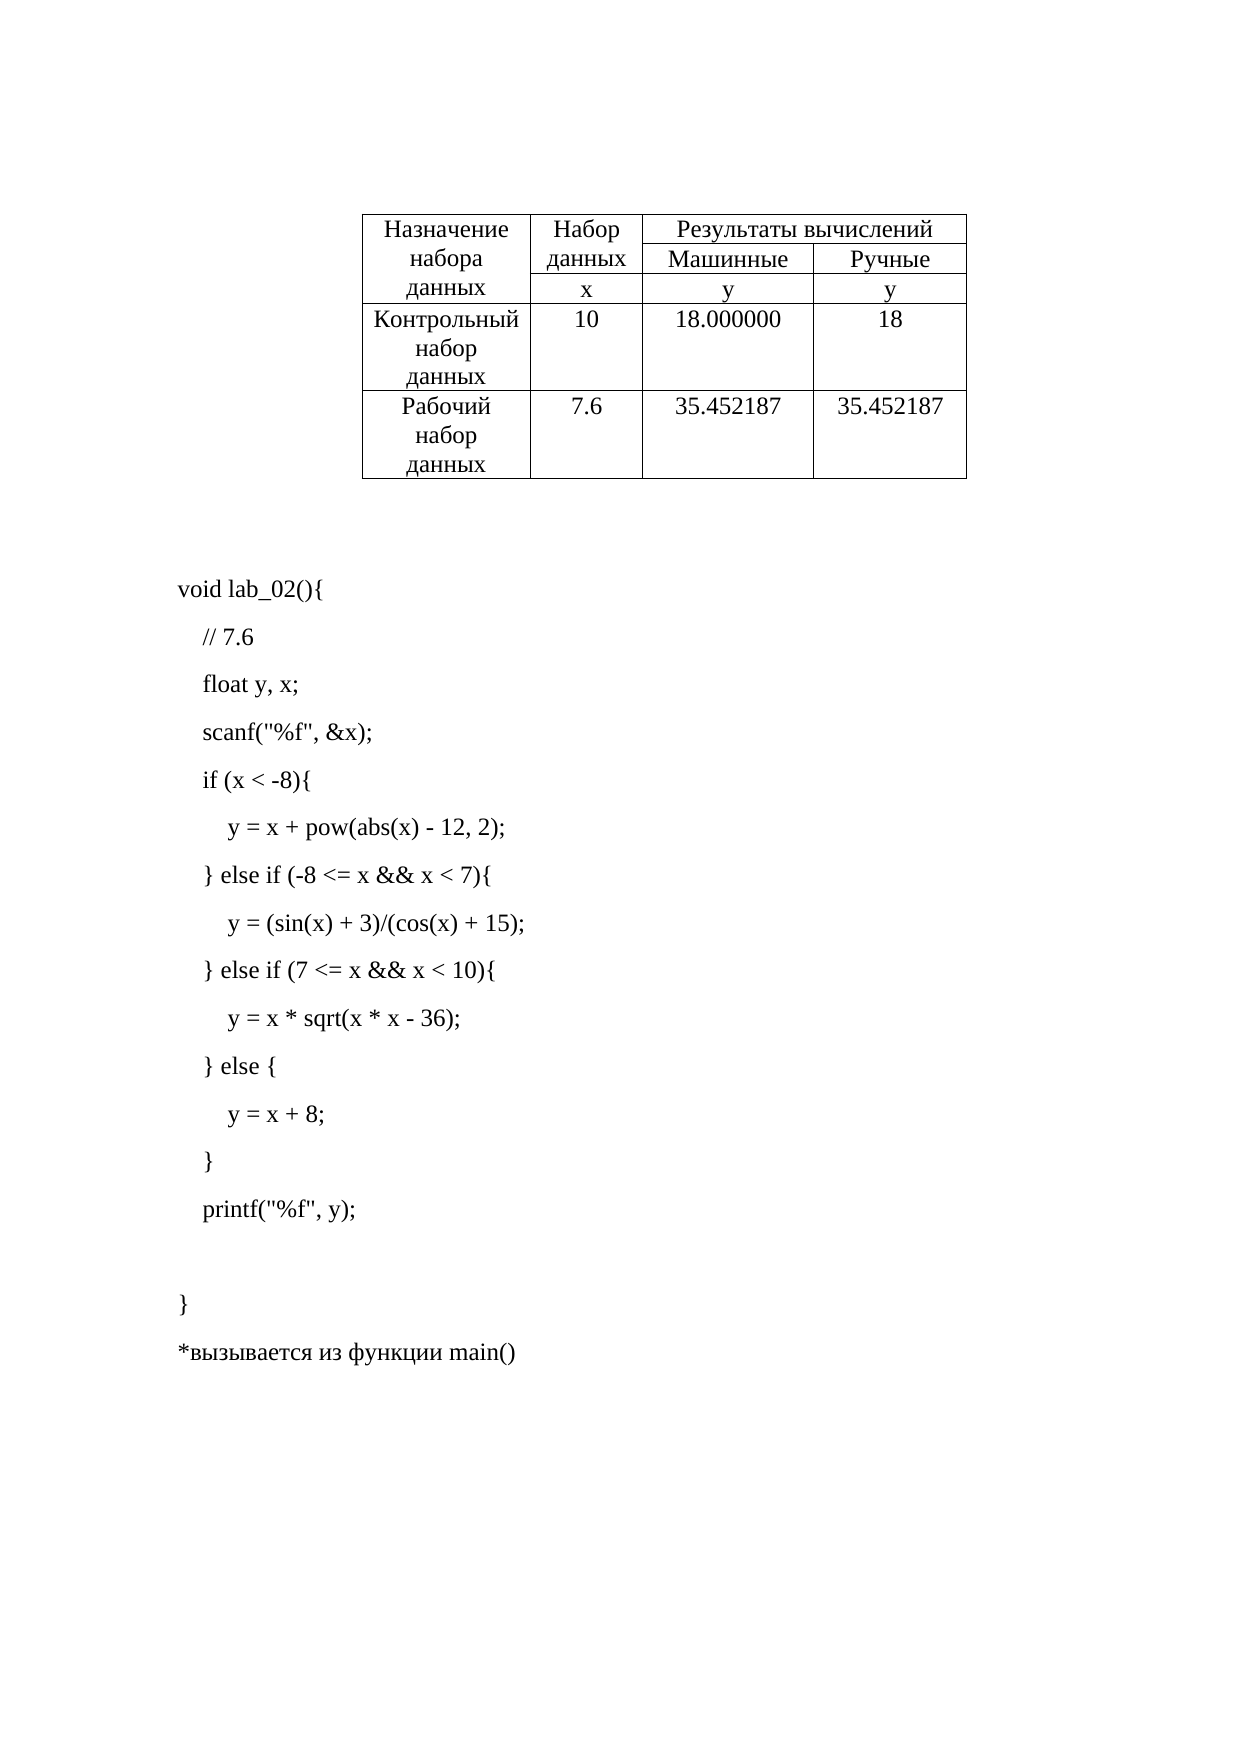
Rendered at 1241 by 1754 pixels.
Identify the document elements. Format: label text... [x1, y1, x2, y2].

table_cell Машинные [643, 244, 813, 273]
text } [177, 1146, 1152, 1175]
table_cell 18 [814, 304, 966, 390]
text } else { [177, 1051, 1152, 1080]
table_cell Ручные [814, 244, 966, 273]
text } else if (7 <= x && x < 10){ [177, 956, 1152, 984]
table_cell x [531, 274, 642, 303]
table_cell Рабочий набор данных [363, 391, 530, 477]
text printf("%f", y); [177, 1194, 1152, 1223]
text y = x * sqrt(x * x - 36); [177, 1003, 1152, 1032]
table_cell Контрольный набор данных [363, 304, 530, 390]
text void lab_02(){ [177, 574, 1152, 603]
table_header Набор данных [531, 215, 642, 273]
text y = x + 8; [177, 1099, 1152, 1127]
table_header Назначение набора данных [363, 215, 530, 303]
text y = x + pow(abs(x) - 12, 2); [177, 812, 1152, 841]
text scanf("%f", &x); [177, 717, 1152, 746]
table_cell 35.452187 [643, 391, 813, 477]
table_cell y [643, 274, 813, 303]
table_cell 35.452187 [814, 391, 966, 477]
table_cell y [814, 274, 966, 303]
table_header Результаты вычислений [643, 215, 966, 243]
text } else if (-8 <= x && x < 7){ [177, 860, 1152, 889]
text y = (sin(x) + 3)/(cos(x) + 15); [177, 908, 1152, 937]
table_cell 7.6 [531, 391, 642, 477]
table_cell 18.000000 [643, 304, 813, 390]
text // 7.6 [177, 622, 1152, 650]
text if (x < -8){ [177, 765, 1152, 793]
text *вызывается из функции main() [177, 1337, 1152, 1366]
table_cell 10 [531, 304, 642, 390]
text } [177, 1289, 1152, 1318]
text float y, x; [177, 669, 1152, 698]
